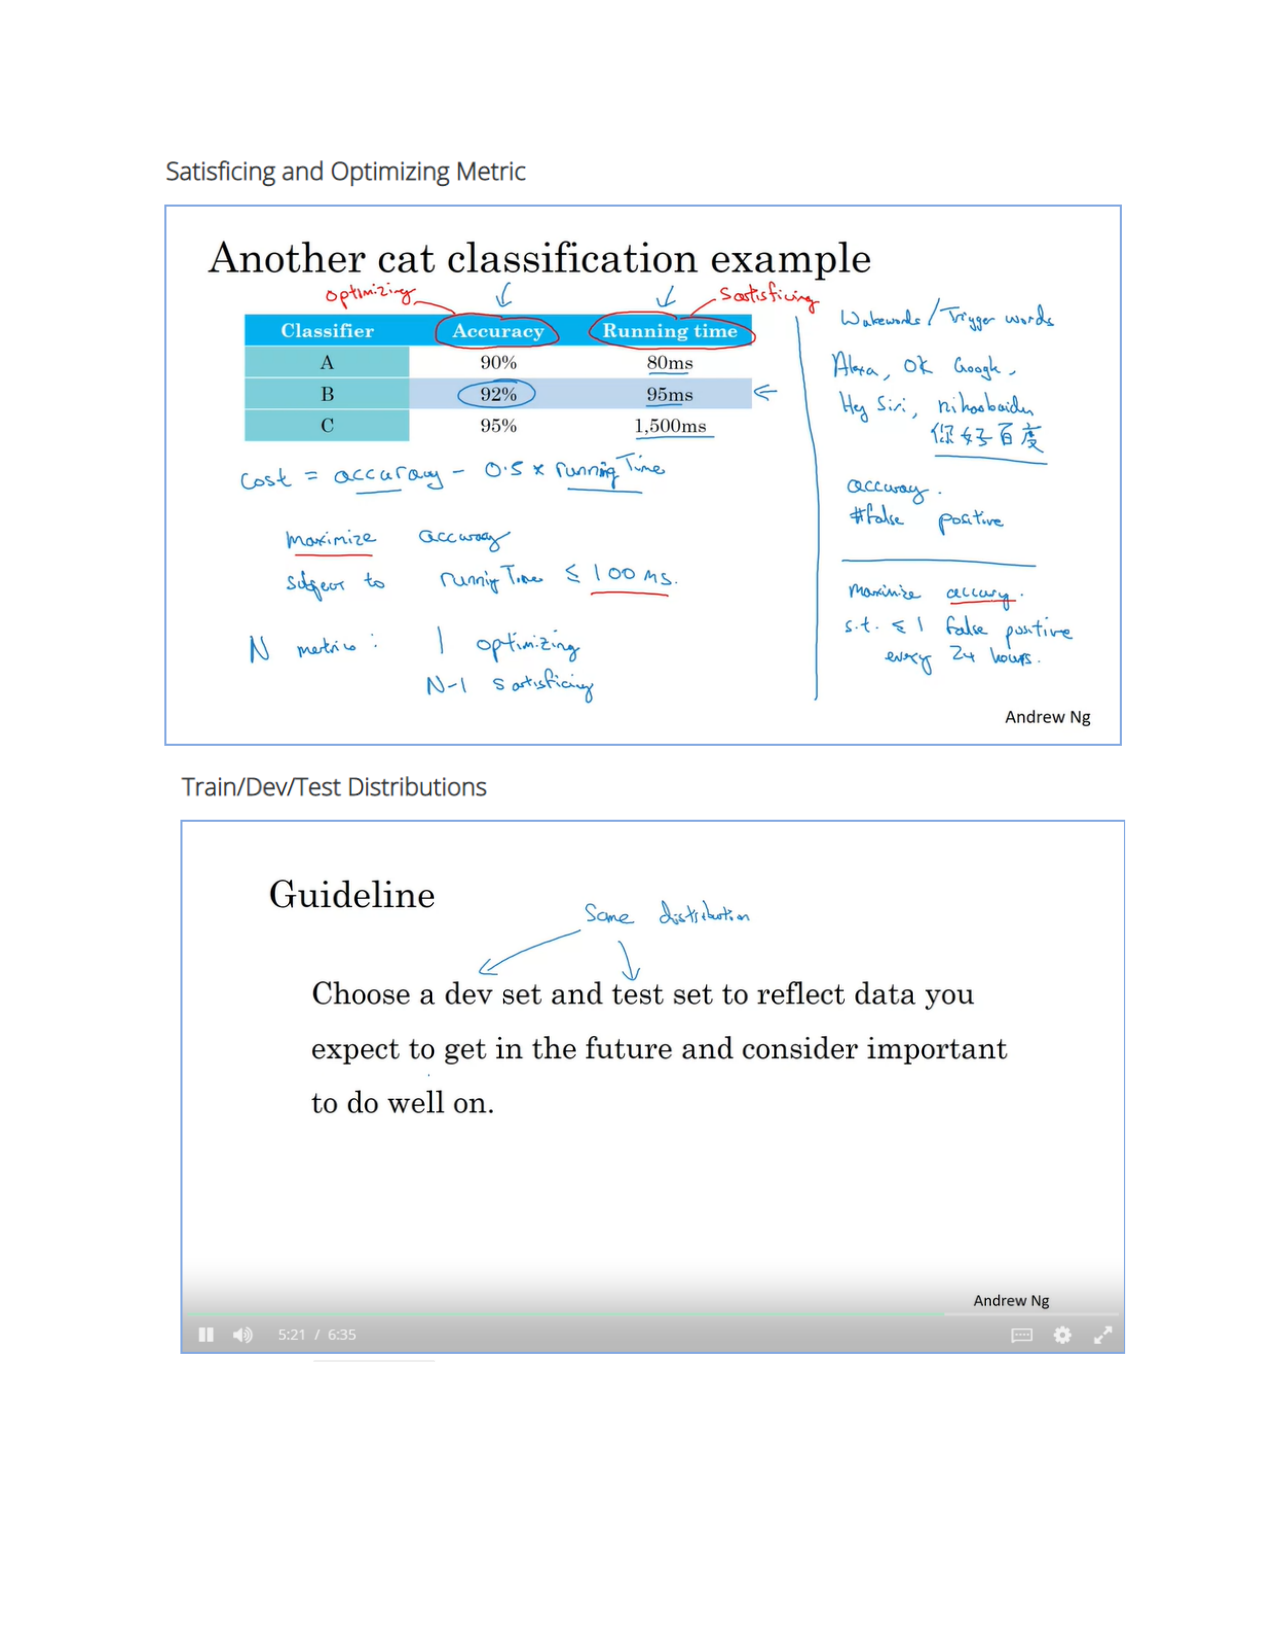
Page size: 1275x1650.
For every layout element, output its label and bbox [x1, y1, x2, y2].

picture [150, 150, 1125, 752]
picture [150, 770, 1125, 1362]
